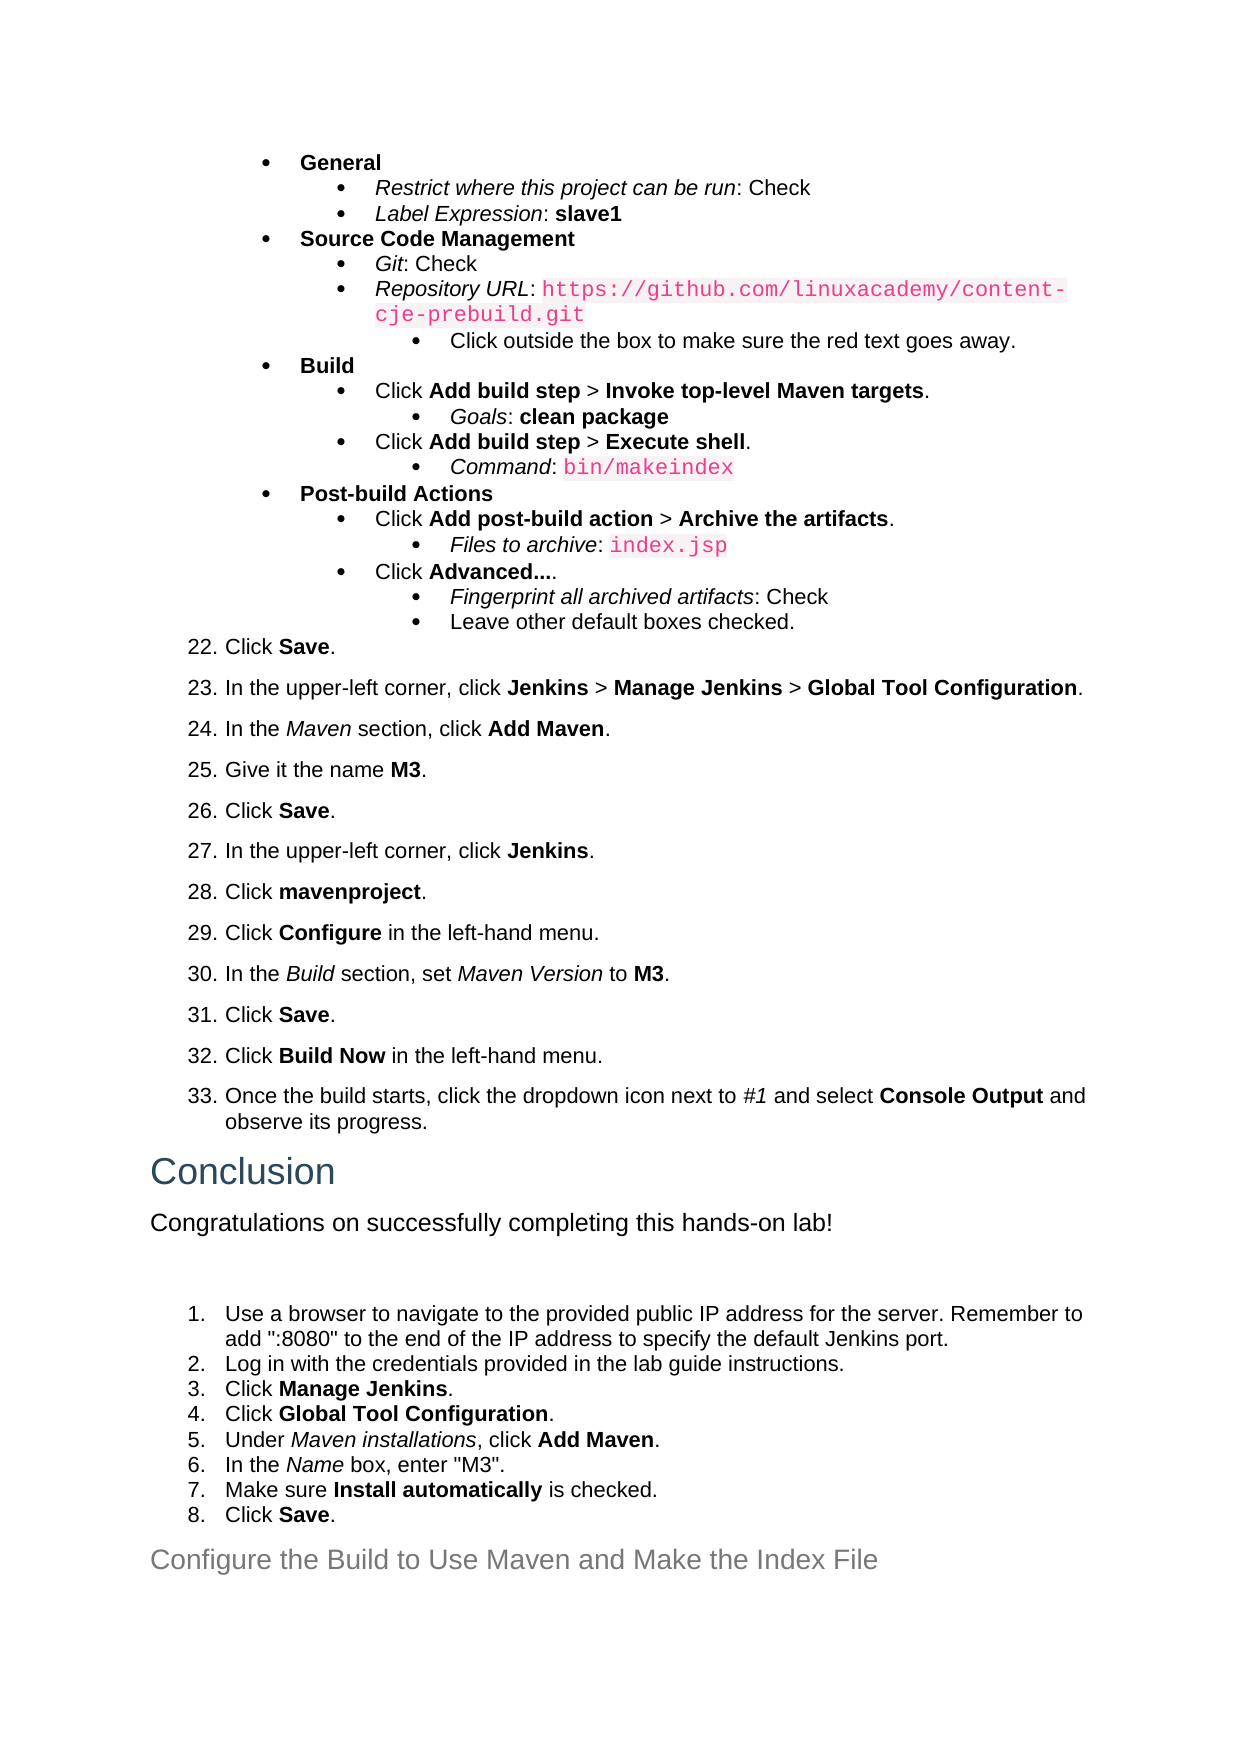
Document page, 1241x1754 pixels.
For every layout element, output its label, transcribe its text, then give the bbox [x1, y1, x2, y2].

text Congratulations on successfully completing this hands-on lab! [150, 1208, 1090, 1237]
list Git: Check [337, 251, 1090, 276]
list In the upper-left corner, click Jenkins. [187, 838, 1090, 863]
list Click outside the box to make sure the red text goes away. [412, 328, 1090, 353]
list Give it the name M3. [187, 757, 1090, 782]
list In the Name box, enter "M3". [187, 1452, 1090, 1477]
list Command: bin/makeindex [412, 454, 1090, 481]
list Files to archive: index.jsp [412, 531, 1090, 558]
list Repository URL: https://github.com/linuxacademy/content-cje-prebuild.git [337, 276, 1090, 328]
list Under Maven installations, click Add Maven. [187, 1427, 1090, 1452]
list Click Save. [187, 1502, 1090, 1527]
list Source Code Management [262, 226, 1090, 251]
list Click Manage Jenkins. [187, 1376, 1090, 1401]
list Fingerprint all archived artifacts: Check [412, 584, 1090, 609]
list Leave other default boxes checked. [412, 609, 1090, 634]
list Label Expression: slave1 [337, 200, 1090, 226]
list Click Advanced.... [337, 558, 1090, 584]
list Click Save. [187, 797, 1090, 823]
list Click Add build step > Invoke top-level Maven targets. [337, 378, 1090, 403]
list Make sure Install automatically is checked. [187, 1477, 1090, 1502]
list General [262, 150, 1090, 175]
list Post-build Actions [262, 481, 1090, 506]
list In the Build section, set Maven Version to M3. [187, 961, 1090, 986]
list Once the build starts, click the dropdown icon next to #1 and select Console Output and observe its progress. [187, 1083, 1090, 1134]
list Click Add post-build action > Archive the artifacts. [337, 506, 1090, 531]
list Log in with the credentials provided in the lab guide instructions. [187, 1351, 1090, 1376]
list Click Build Now in the left-hand menu. [187, 1042, 1090, 1068]
list Restrict where this project can be run: Check [337, 175, 1090, 200]
list In the upper-left corner, click Jenkins > Manage Jenkins > Global Tool Configuration. [187, 675, 1090, 700]
list Click Configure in the left-hand menu. [187, 920, 1090, 945]
list Build [262, 353, 1090, 378]
text Conclusion [150, 1149, 1090, 1192]
list Click Global Tool Configuration. [187, 1401, 1090, 1427]
list Goals: clean package [412, 403, 1090, 429]
list In the Maven section, click Add Maven. [187, 716, 1090, 741]
list Click Save. [187, 1002, 1090, 1027]
list Click Add build step > Execute shell. [337, 429, 1090, 454]
list Click mavenproject. [187, 879, 1090, 904]
subtitle Configure the Build to Use Maven and Make the Index File [150, 1543, 1090, 1575]
list Click Save. [187, 634, 1090, 659]
list Use a browser to navigate to the provided public IP address for the server. Remember to add ":8080" to the end of the IP address to specify the default Jenkins port. [187, 1301, 1090, 1351]
